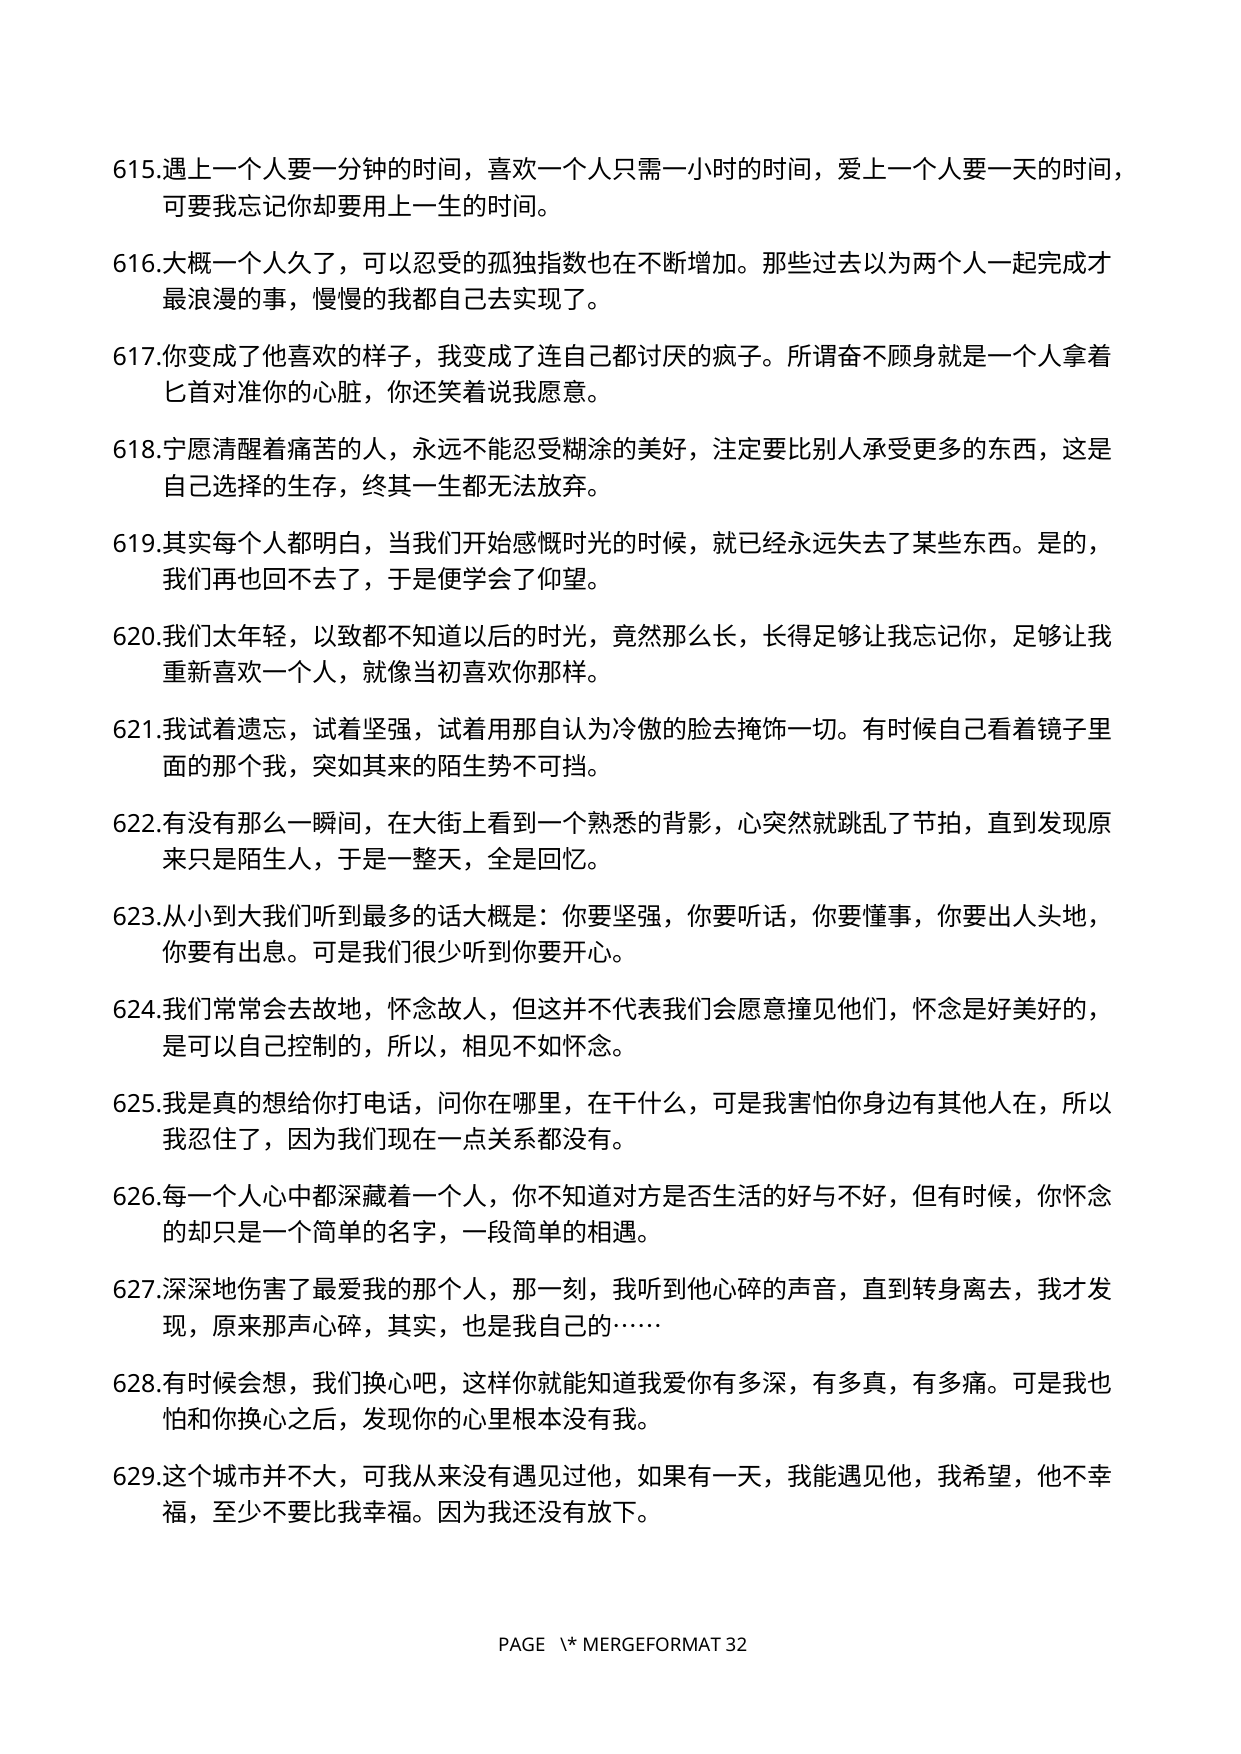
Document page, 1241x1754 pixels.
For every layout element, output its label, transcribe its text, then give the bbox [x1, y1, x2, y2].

list 每一个人心中都深藏着一个人，你不知道对方是否生活的好与不好，但有时候，你怀念的却只是一个简单的名字，一段简单的相遇。 [112, 1177, 1128, 1249]
list 有时候会想，我们换心吧，这样你就能知道我爱你有多深，有多真，有多痛。可是我也怕和你换心之后，发现你的心里根本没有我。 [112, 1363, 1128, 1436]
list 这个城市并不大，可我从来没有遇见过他，如果有一天，我能遇见他，我希望，他不幸福，至少不要比我幸福。因为我还没有放下。 [112, 1457, 1128, 1529]
list 我们太年轻，以致都不知道以后的时光，竟然那么长，长得足够让我忘记你，足够让我重新喜欢一个人，就像当初喜欢你那样。 [112, 617, 1128, 689]
list 有没有那么一瞬间，在大街上看到一个熟悉的背影，心突然就跳乱了节拍，直到发现原来只是陌生人，于是一整天，全是回忆。 [112, 803, 1128, 876]
list 其实每个人都明白，当我们开始感慨时光的时候，就已经永远失去了某些东西。是的，我们再也回不去了，于是便学会了仰望。 [112, 523, 1128, 596]
list 从小到大我们听到最多的话大概是：你要坚强，你要听话，你要懂事，你要出人头地，你要有出息。可是我们很少听到你要开心。 [112, 897, 1128, 969]
list 我试着遗忘，试着坚强，试着用那自认为冷傲的脸去掩饰一切。有时候自己看着镜子里面的那个我，突如其来的陌生势不可挡。 [112, 710, 1128, 782]
list 宁愿清醒着痛苦的人，永远不能忍受糊涂的美好，注定要比别人承受更多的东西，这是自己选择的生存，终其一生都无法放弃。 [112, 430, 1128, 502]
list 遇上一个人要一分钟的时间，喜欢一个人只需一小时的时间，爱上一个人要一天的时间，可要我忘记你却要用上一生的时间。 [112, 150, 1128, 222]
list 我们常常会去故地，怀念故人，但这并不代表我们会愿意撞见他们，怀念是好美好的，是可以自己控制的，所以，相见不如怀念。 [112, 990, 1128, 1062]
list 大概一个人久了，可以忍受的孤独指数也在不断增加。那些过去以为两个人一起完成才最浪漫的事，慢慢的我都自己去实现了。 [112, 243, 1128, 316]
list 深深地伤害了最爱我的那个人，那一刻，我听到他心碎的声音，直到转身离去，我才发现，原来那声心碎，其实，也是我自己的…… [112, 1270, 1128, 1342]
list 我是真的想给你打电话，问你在哪里，在干什么，可是我害怕你身边有其他人在，所以我忍住了，因为我们现在一点关系都没有。 [112, 1083, 1128, 1156]
list 你变成了他喜欢的样子，我变成了连自己都讨厌的疯子。所谓奋不顾身就是一个人拿着匕首对准你的心脏，你还笑着说我愿意。 [112, 337, 1128, 409]
